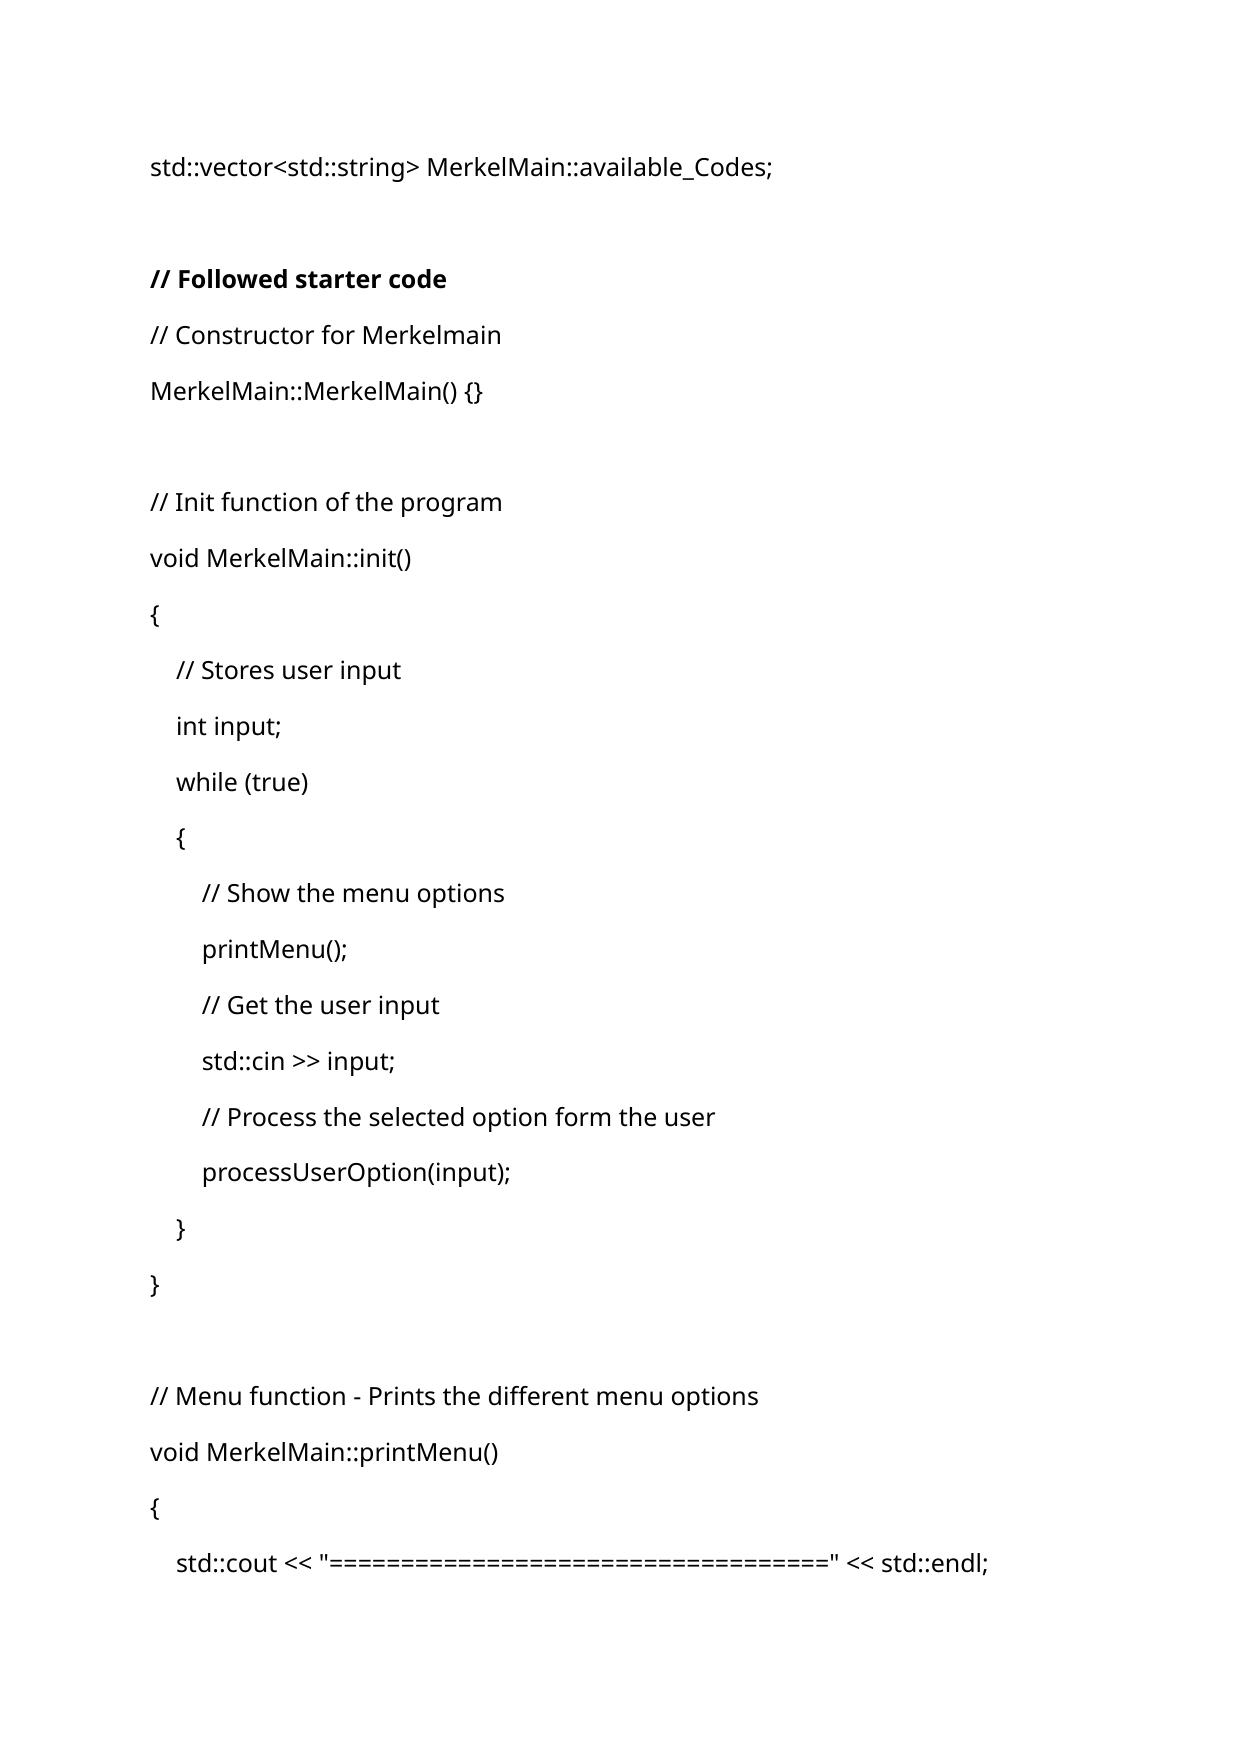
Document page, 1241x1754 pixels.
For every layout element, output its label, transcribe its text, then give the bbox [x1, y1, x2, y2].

text // Get the user input [150, 987, 1090, 1022]
text int input; [150, 708, 1090, 742]
text void MerkelMain::printMenu() [150, 1434, 1090, 1468]
text // Init function of the program [150, 485, 1090, 519]
text { [150, 820, 1090, 854]
text while (true) [150, 764, 1090, 798]
text std::cin >> input; [150, 1043, 1090, 1077]
text // Stores user input [150, 652, 1090, 687]
text // Process the selected option form the user [150, 1099, 1090, 1133]
text MerkelMain::MerkelMain() {} [150, 373, 1090, 407]
text { [150, 1490, 1090, 1524]
text // Followed starter code [150, 262, 1090, 296]
text printMenu(); [150, 932, 1090, 966]
text // Constructor for Merkelmain [150, 317, 1090, 352]
text } [150, 1267, 1090, 1301]
text void MerkelMain::init() [150, 541, 1090, 575]
text // Show the menu options [150, 876, 1090, 910]
text processUserOption(input); [150, 1155, 1090, 1189]
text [150, 1546, 1090, 1580]
text { [150, 597, 1090, 631]
text } [150, 1211, 1090, 1245]
text // Menu function - Prints the different menu options [150, 1378, 1090, 1412]
text std::vector<std::string> MerkelMain::available_Codes; [150, 150, 1090, 184]
